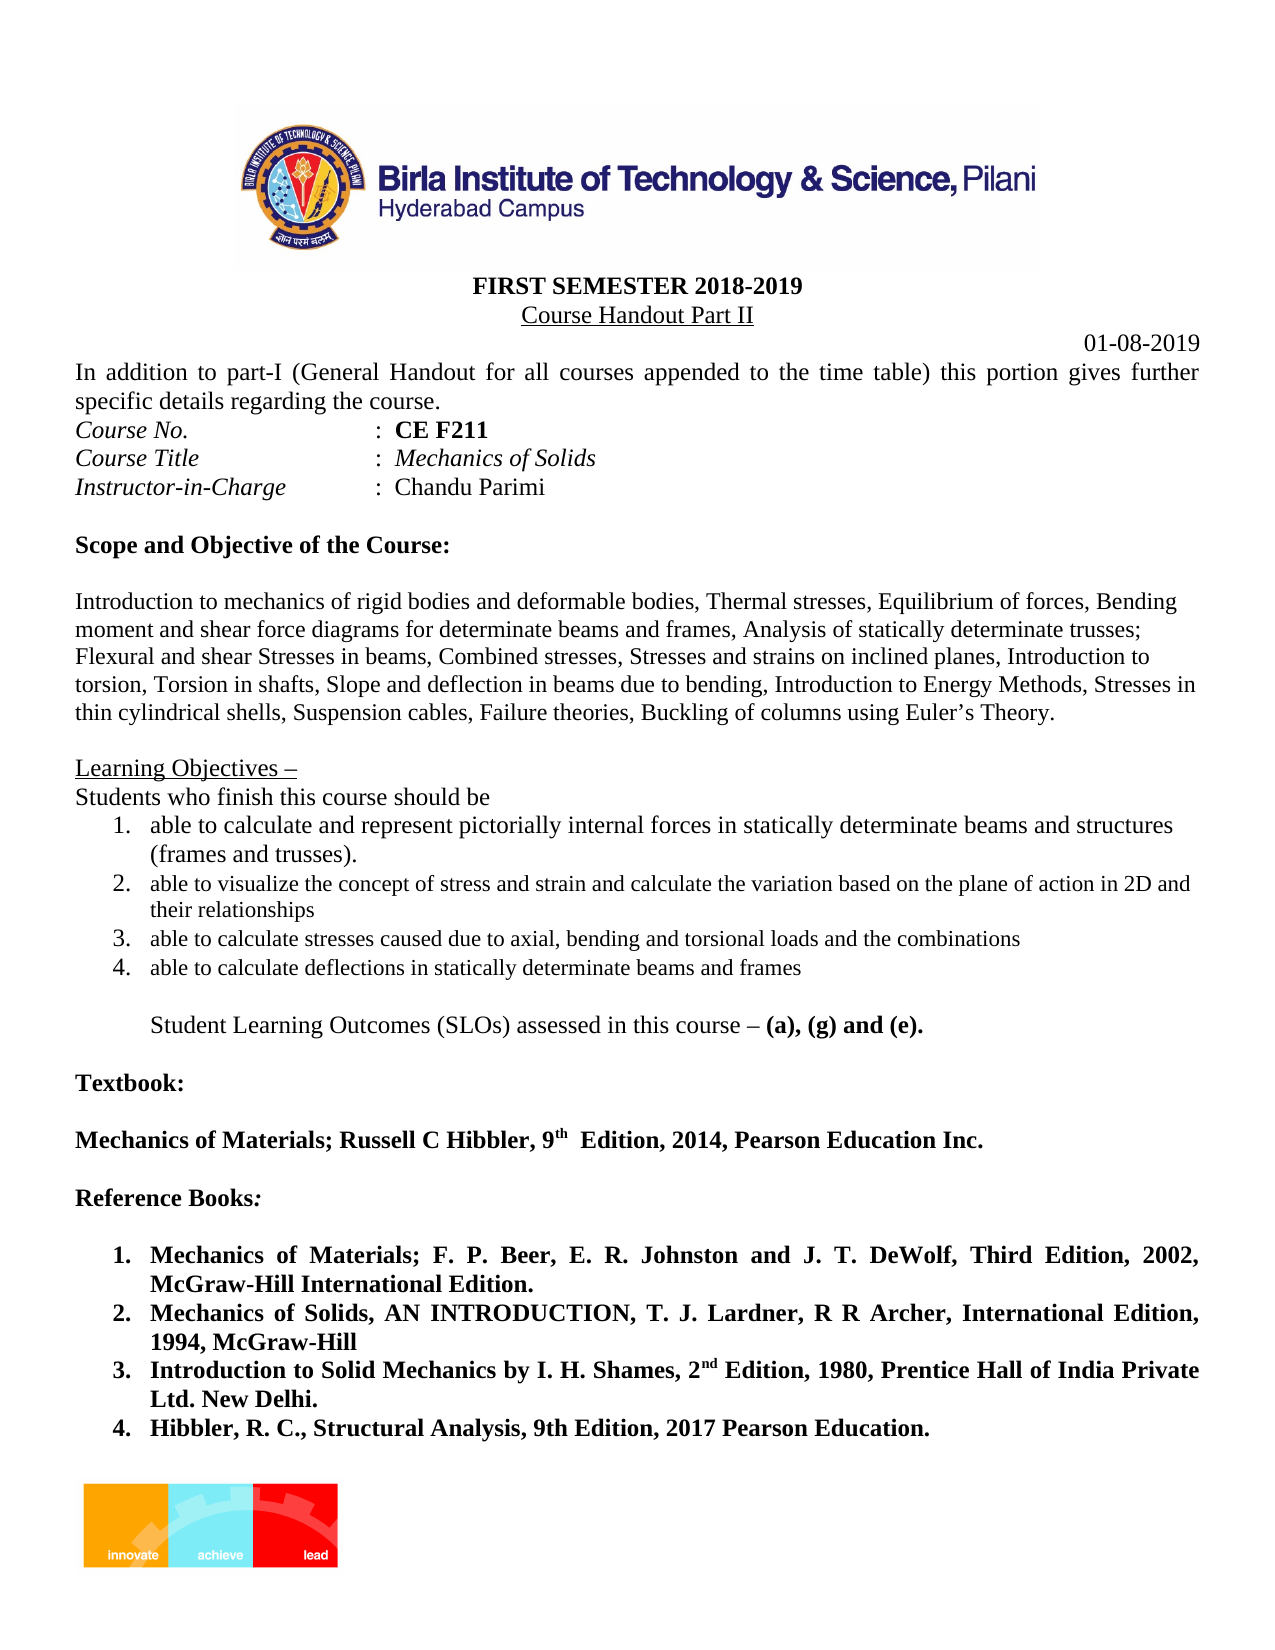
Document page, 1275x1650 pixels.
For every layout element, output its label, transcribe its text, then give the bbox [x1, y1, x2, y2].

list able to calculate stresses caused due to axial, bending and torsional loads and the combinations [112, 923, 1200, 952]
text Scope and Objective of the Course: [75, 530, 1200, 558]
subtitle Course Title : Mechanics of Solids [75, 443, 1200, 472]
text In addition to part-I (General Handout for all courses appended to the time table) this portion gives further specific details regarding the course. [75, 357, 1200, 415]
text Mechanics of Materials; Russell C Hibbler, 9th Edition, 2014, Pearson Education Inc. [75, 1125, 1200, 1154]
picture [75, 1476, 346, 1575]
text 01-08-2019 [75, 328, 1200, 357]
list Introduction to Solid Mechanics by I. H. Shames, 2nd Edition, 1980, Prentice Hall of India Private Ltd. New Delhi. [112, 1355, 1200, 1413]
subtitle Instructor-in-Charge : Chandu Parimi [75, 472, 1200, 501]
picture [234, 103, 1041, 271]
list Mechanics of Materials; F. P. Beer, E. R. Johnston and J. T. DeWolf, Third Edition, 2002, McGraw-Hill International Edition. [112, 1240, 1200, 1298]
text Course No. : CE F211 [75, 415, 1200, 443]
list Student Learning Outcomes (SLOs) assessed in this course – (a), (g) and (e). [150, 1010, 1200, 1039]
text Textbook: [75, 1068, 1200, 1097]
list able to calculate and represent pictorially internal forces in statically determinate beams and structures (frames and trusses). [112, 810, 1200, 868]
list Hibbler, R. C., Structural Analysis, 9th Edition, 2017 Pearson Education. [112, 1413, 1200, 1442]
text Reference Books: [75, 1183, 1200, 1212]
list Mechanics of Solids, AN INTRODUCTION, T. J. Lardner, R R Archer, International Edition, 1994, McGraw-Hill [112, 1298, 1200, 1355]
list able to calculate deflections in statically determinate beams and frames [112, 952, 1200, 980]
text Learning Objectives – [75, 753, 1200, 782]
text Introduction to mechanics of rigid bodies and deformable bodies, Thermal stresses, Equilibrium of forces, Bending moment and shear force diagrams for determinate beams and frames, Analysis of statically determinate trusses; Flexural and shear Stresses in beams, Combined stresses, Stresses and strains on inclined planes, Introduction to torsion, Torsion in shafts, Slope and deflection in beams due to bending, Introduction to Energy Methods, Stresses in thin cylindrical shells, Suspension cables, Failure theories, Buckling of columns using Euler’s Theory. [75, 587, 1200, 725]
list able to visualize the concept of stress and strain and calculate the variation based on the plane of action in 2D and their relationships [112, 868, 1200, 923]
text FIRST SEMESTER 2018-2019 [75, 271, 1200, 300]
subtitle Course Handout Part II [75, 300, 1200, 328]
text Students who finish this course should be [75, 782, 1200, 810]
